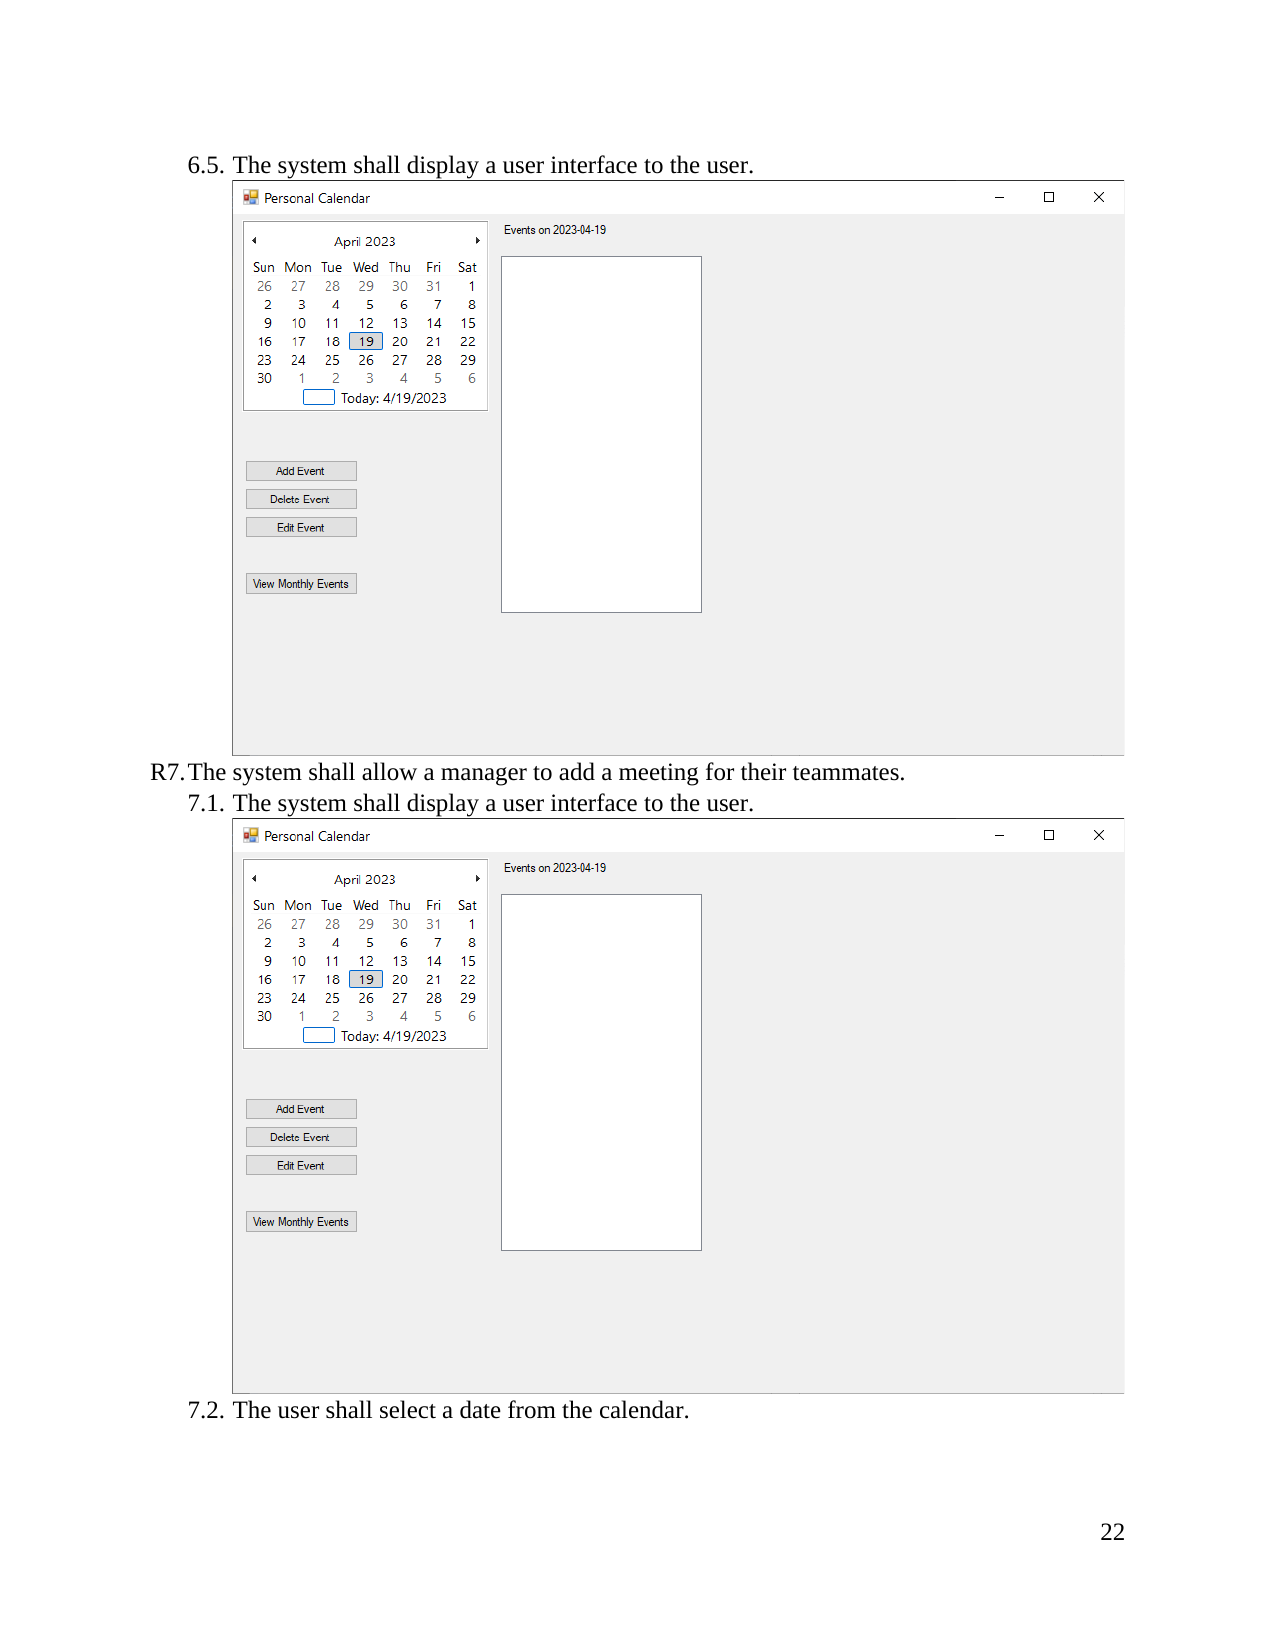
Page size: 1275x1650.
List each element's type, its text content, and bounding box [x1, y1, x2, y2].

picture [232, 180, 1125, 756]
list The system shall allow a manager to add a meeting for their teammates. [150, 757, 1125, 786]
picture [232, 818, 1125, 1394]
list The user shall select a date from the calendar. [187, 1395, 1125, 1424]
